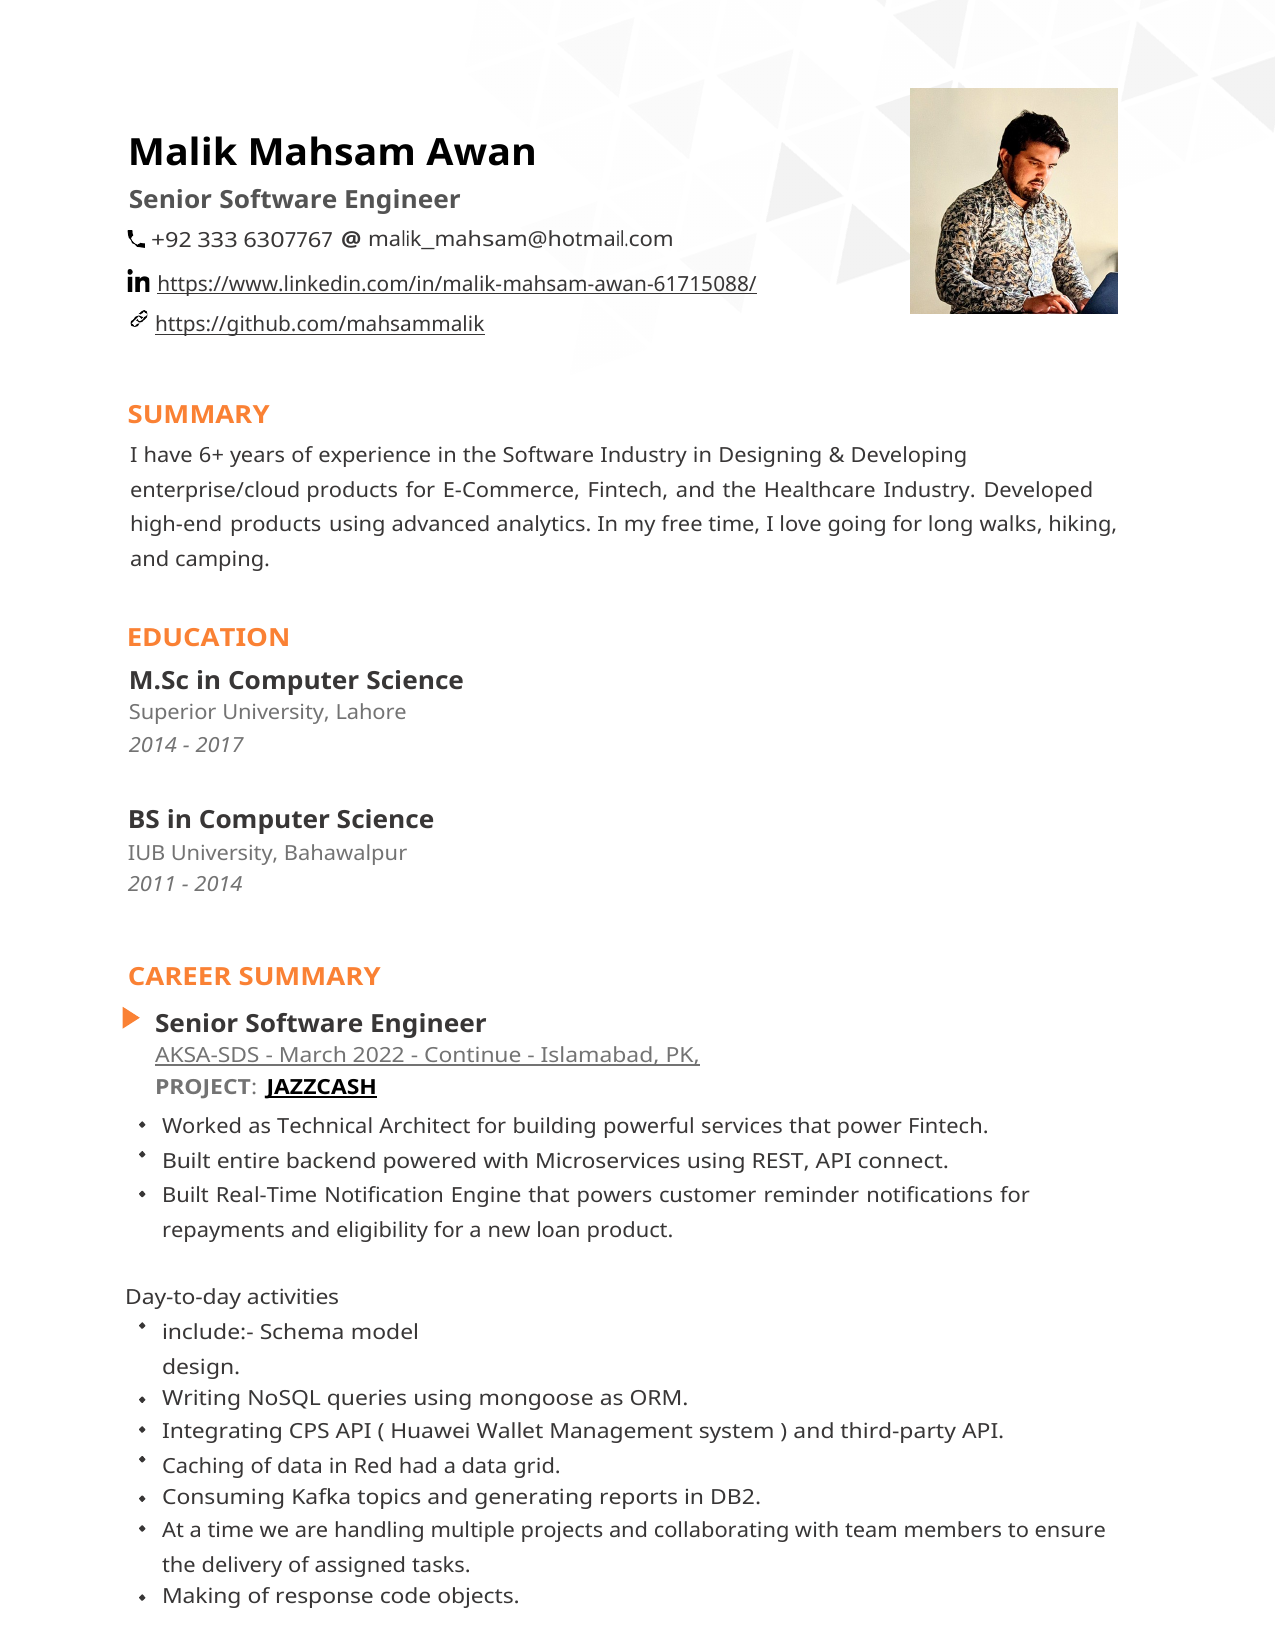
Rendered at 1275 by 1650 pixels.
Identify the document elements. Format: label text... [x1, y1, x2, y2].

text +92 333 6307767 @ malik_mahsam@hotmail.com [151, 224, 1158, 254]
text Writing NoSQL queries using mongoose as ORM. [162, 1387, 1158, 1411]
text https://www.linkedin.com/in/malik-mahsam-awan-61715088/ https://github.com/mahsammalik [127, 269, 1010, 338]
subtitle Senior Software Engineer [129, 182, 1158, 216]
text I have 6+ years of experience in the Software Industry in Designing & Developing enterprise/cloud products for E-Commerce, Fintech, and the Healthcare Industry. Developed high-end products using advanced analytics. In my free time, I love going for long walks, hiking, and camping. [130, 440, 1139, 572]
text Superior University, Lahore [129, 697, 1158, 725]
text Making of response code objects. [162, 1584, 1158, 1608]
text BS in Computer Science IUB University, Bahawalpur 2011 - 2014 [128, 802, 436, 897]
picture [127, 230, 145, 248]
text Consuming Kafka topics and generating reports in DB2. [162, 1486, 1158, 1509]
title Malik Mahsam Awan [128, 125, 1158, 176]
text Built Real-Time Notification Engine that powers customer reminder notifications for repayments and eligibility for a new loan product. [162, 1181, 1154, 1244]
subtitle SUMMARY [127, 396, 1158, 431]
subtitle EDUCATION [127, 620, 1158, 654]
text 2014 - 2017 [129, 730, 1158, 758]
text Worked as Technical Architect for building powerful services that power Fintech. Built entire backend powered with Microservices using REST, API connect. [162, 1111, 1010, 1174]
picture [415, 0, 1275, 458]
text M.Sc in Computer Science [129, 663, 1158, 697]
text Senior Software Engineer [155, 1006, 1158, 1040]
text Integrating CPS API ( Huawei Wallet Management system ) and third-party API. Caching of data in Red had a data grid. [162, 1416, 1010, 1479]
text PROJECT: JAZZCASH [155, 1072, 1158, 1101]
text Day-to-day activities include:- Schema model design. [125, 1282, 436, 1380]
picture [127, 269, 150, 292]
text AKSA-SDS - March 2022 - Continue - Islamabad, PK, [155, 1040, 1158, 1068]
text At a time we are handling multiple projects and collaborating with team members to ensure the delivery of assigned tasks. [162, 1515, 1139, 1578]
subtitle CAREER SUMMARY [128, 959, 1158, 993]
